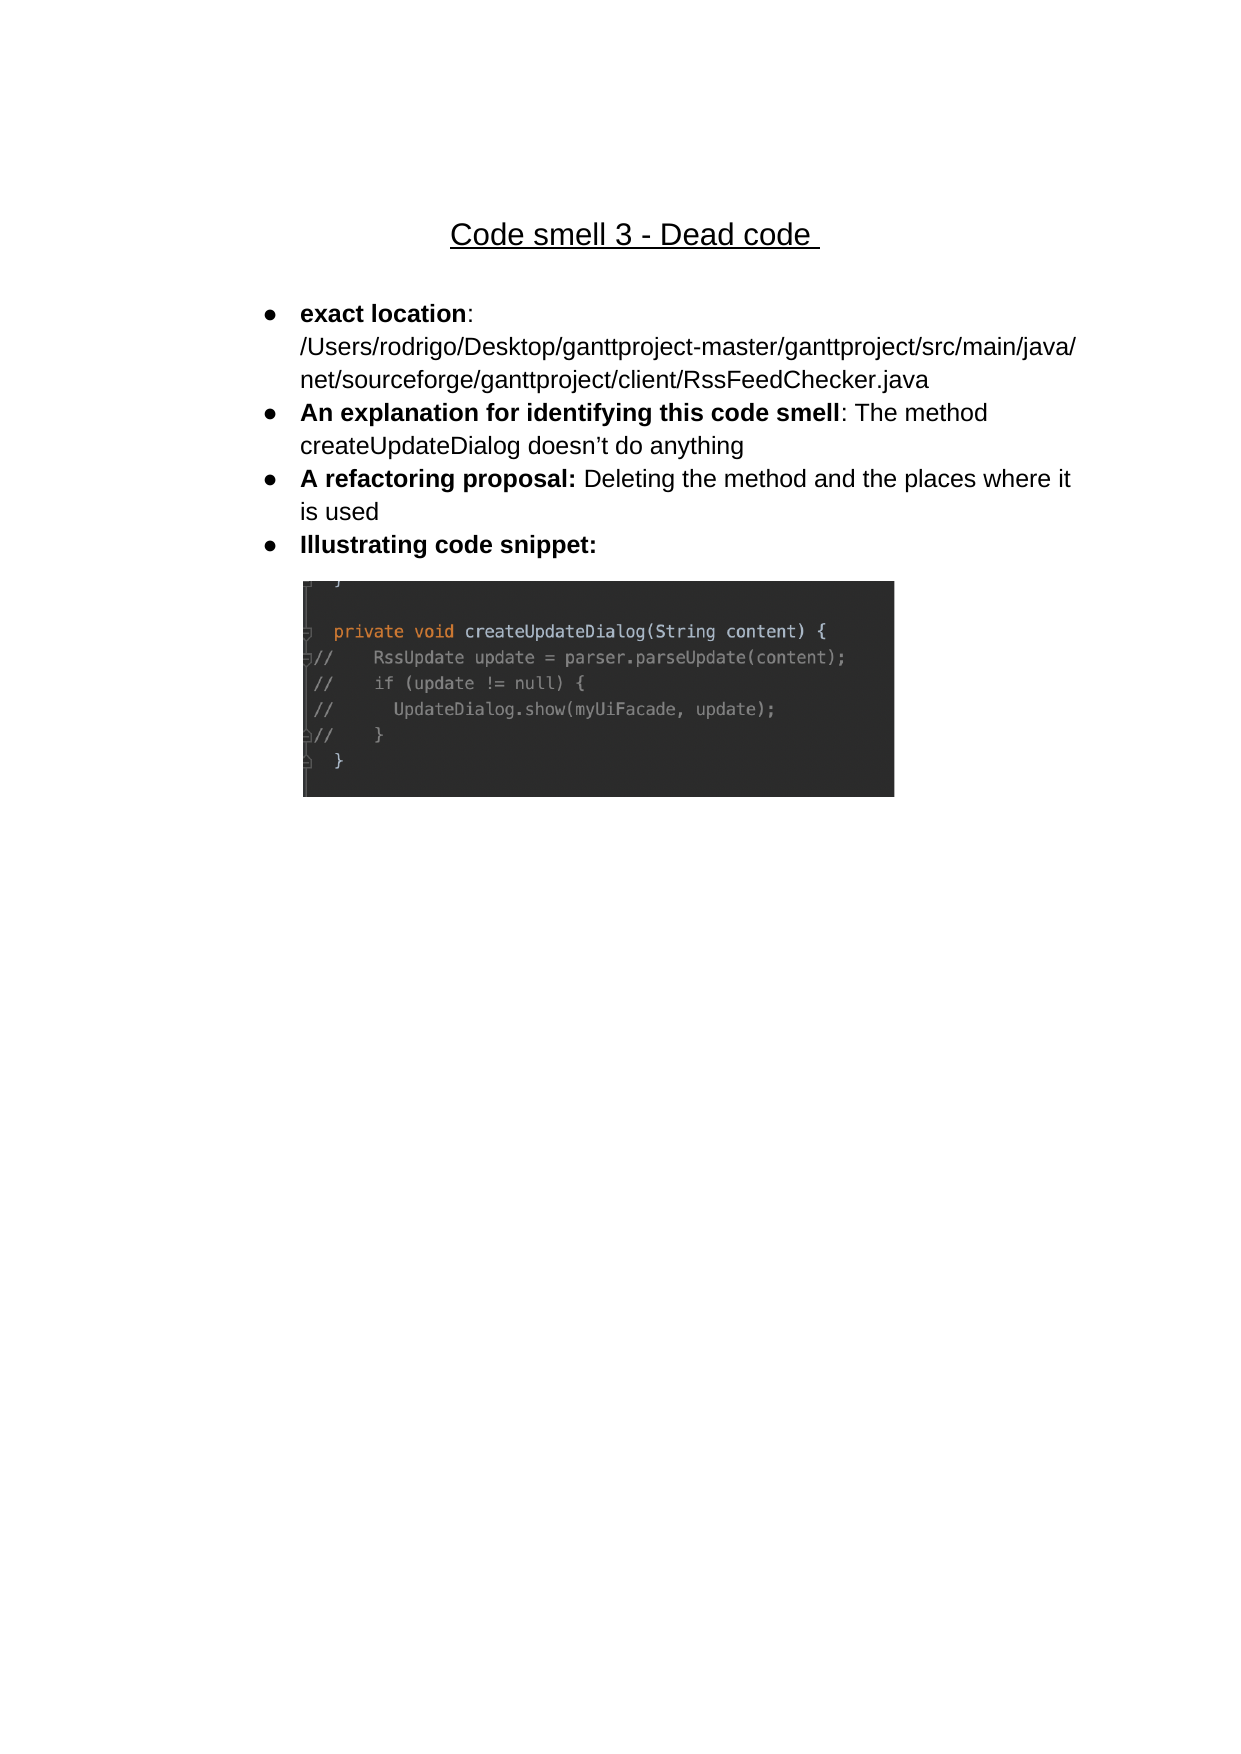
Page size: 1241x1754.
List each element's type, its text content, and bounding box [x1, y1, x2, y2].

text Code smell 3 - Dead code [375, 216, 1090, 252]
list exact location: /Users/rodrigo/Desktop/ganttproject-master/ganttproject/src/main/java/net/sourceforge/ganttproject/client/RssFeedChecker.java [262, 298, 1090, 393]
picture [303, 581, 895, 797]
list A refactoring proposal: Deleting the method and the places where it is used [262, 464, 1090, 525]
list Illustrating code snippet: [262, 530, 1090, 558]
list An explanation for identifying this code smell: The method createUpdateDialog doesn’t do anything [262, 398, 1090, 459]
